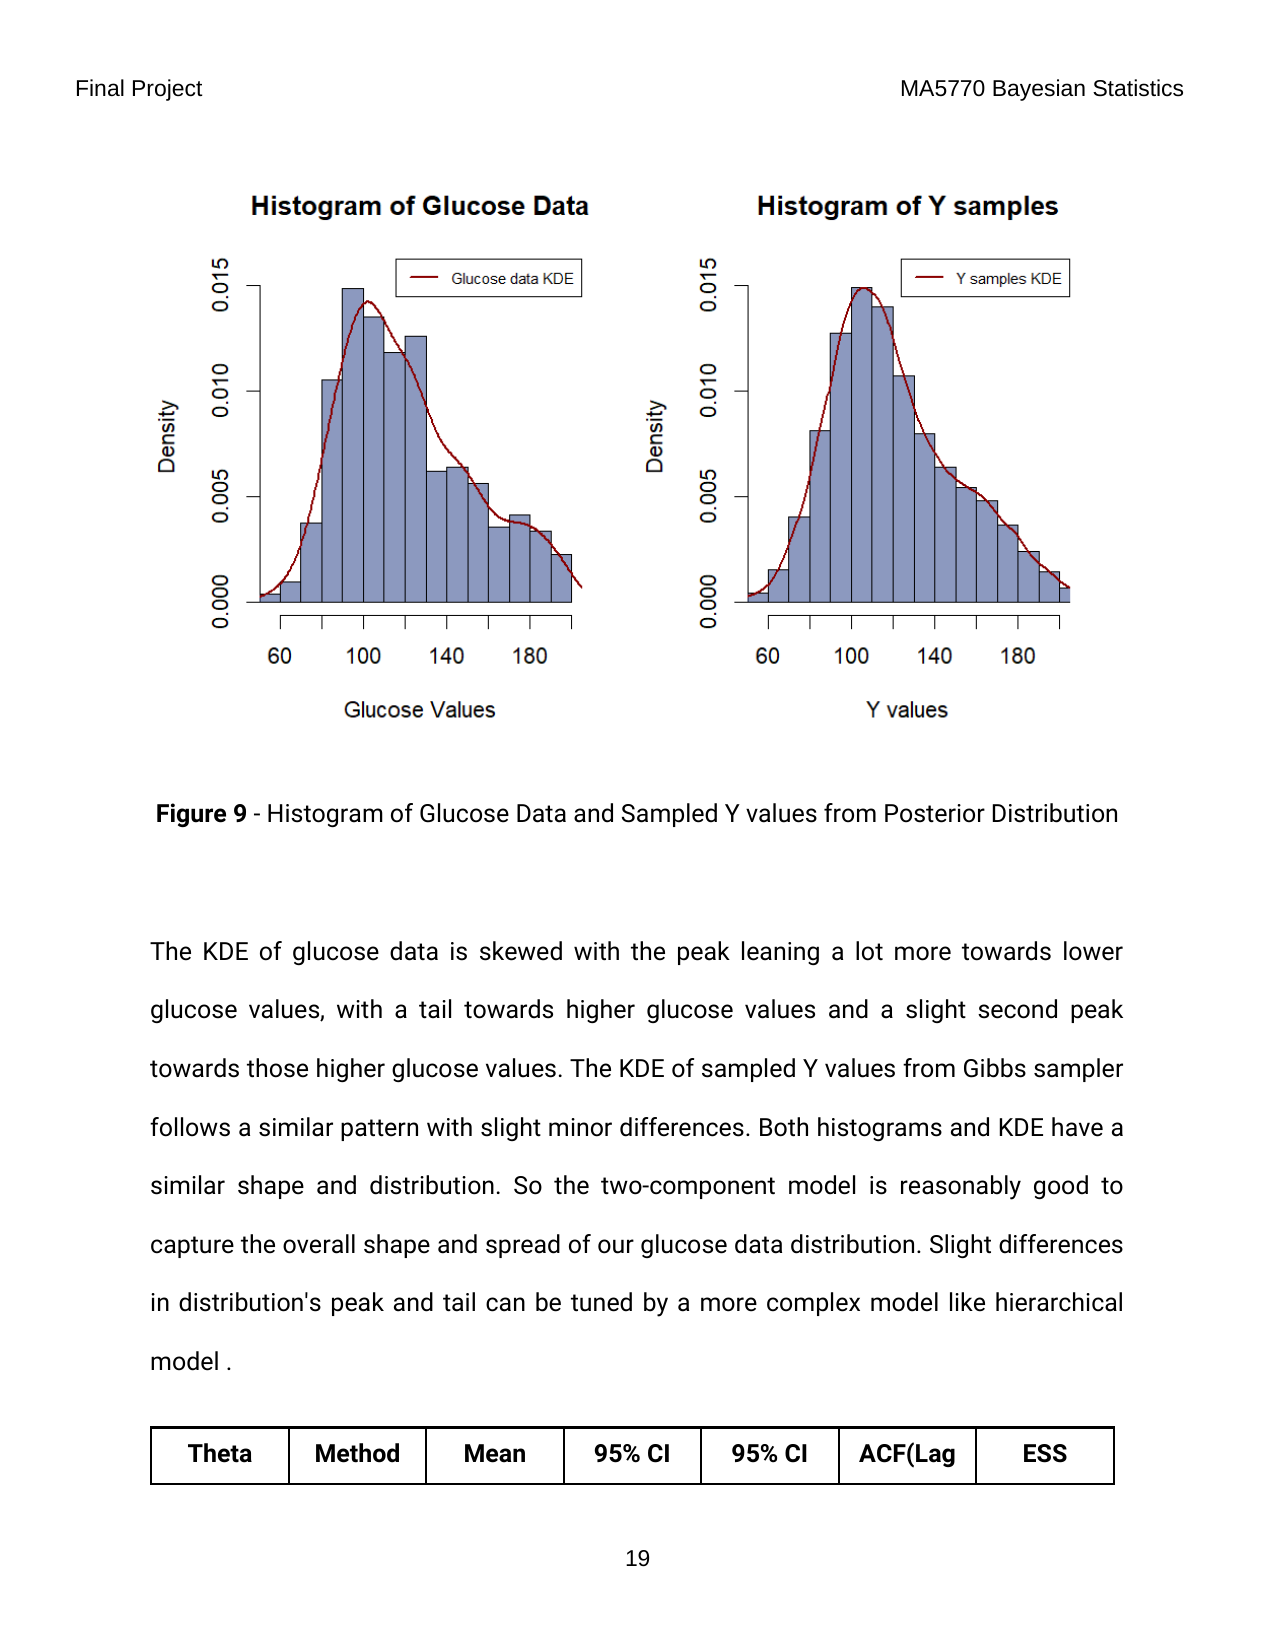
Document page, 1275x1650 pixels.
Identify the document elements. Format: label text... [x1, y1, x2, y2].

table_header Theta [152, 1429, 288, 1482]
table_header 95% CI (Lower) [565, 1429, 700, 1482]
table_header Method [290, 1429, 425, 1482]
table_header ACF(Lag 100) [840, 1429, 975, 1482]
text The KDE of glucose data is skewed with the peak leaning a lot more towards lower glucose values, with a tail towards higher glucose values and a slight second peak towards those higher glucose values. The KDE of sampled Y values from Gibbs sampler follows a similar pattern with slight minor differences. Both histograms and KDE have a similar shape and distribution. So the two-component model is reasonably good to capture the overall shape and spread of our glucose data distribution. Slight differences in distribution's peak and tail can be tuned by a more complex model like hierarchical model . [150, 937, 1125, 1376]
table_header ESS (S=...) [977, 1429, 1113, 1482]
picture [150, 150, 1125, 752]
table_header 95% CI (Upper) [702, 1429, 838, 1482]
text Figure 9 - Histogram of Glucose Data and Sampled Y values from Posterior Distribution [150, 799, 1125, 828]
table_header Mean [427, 1429, 563, 1482]
